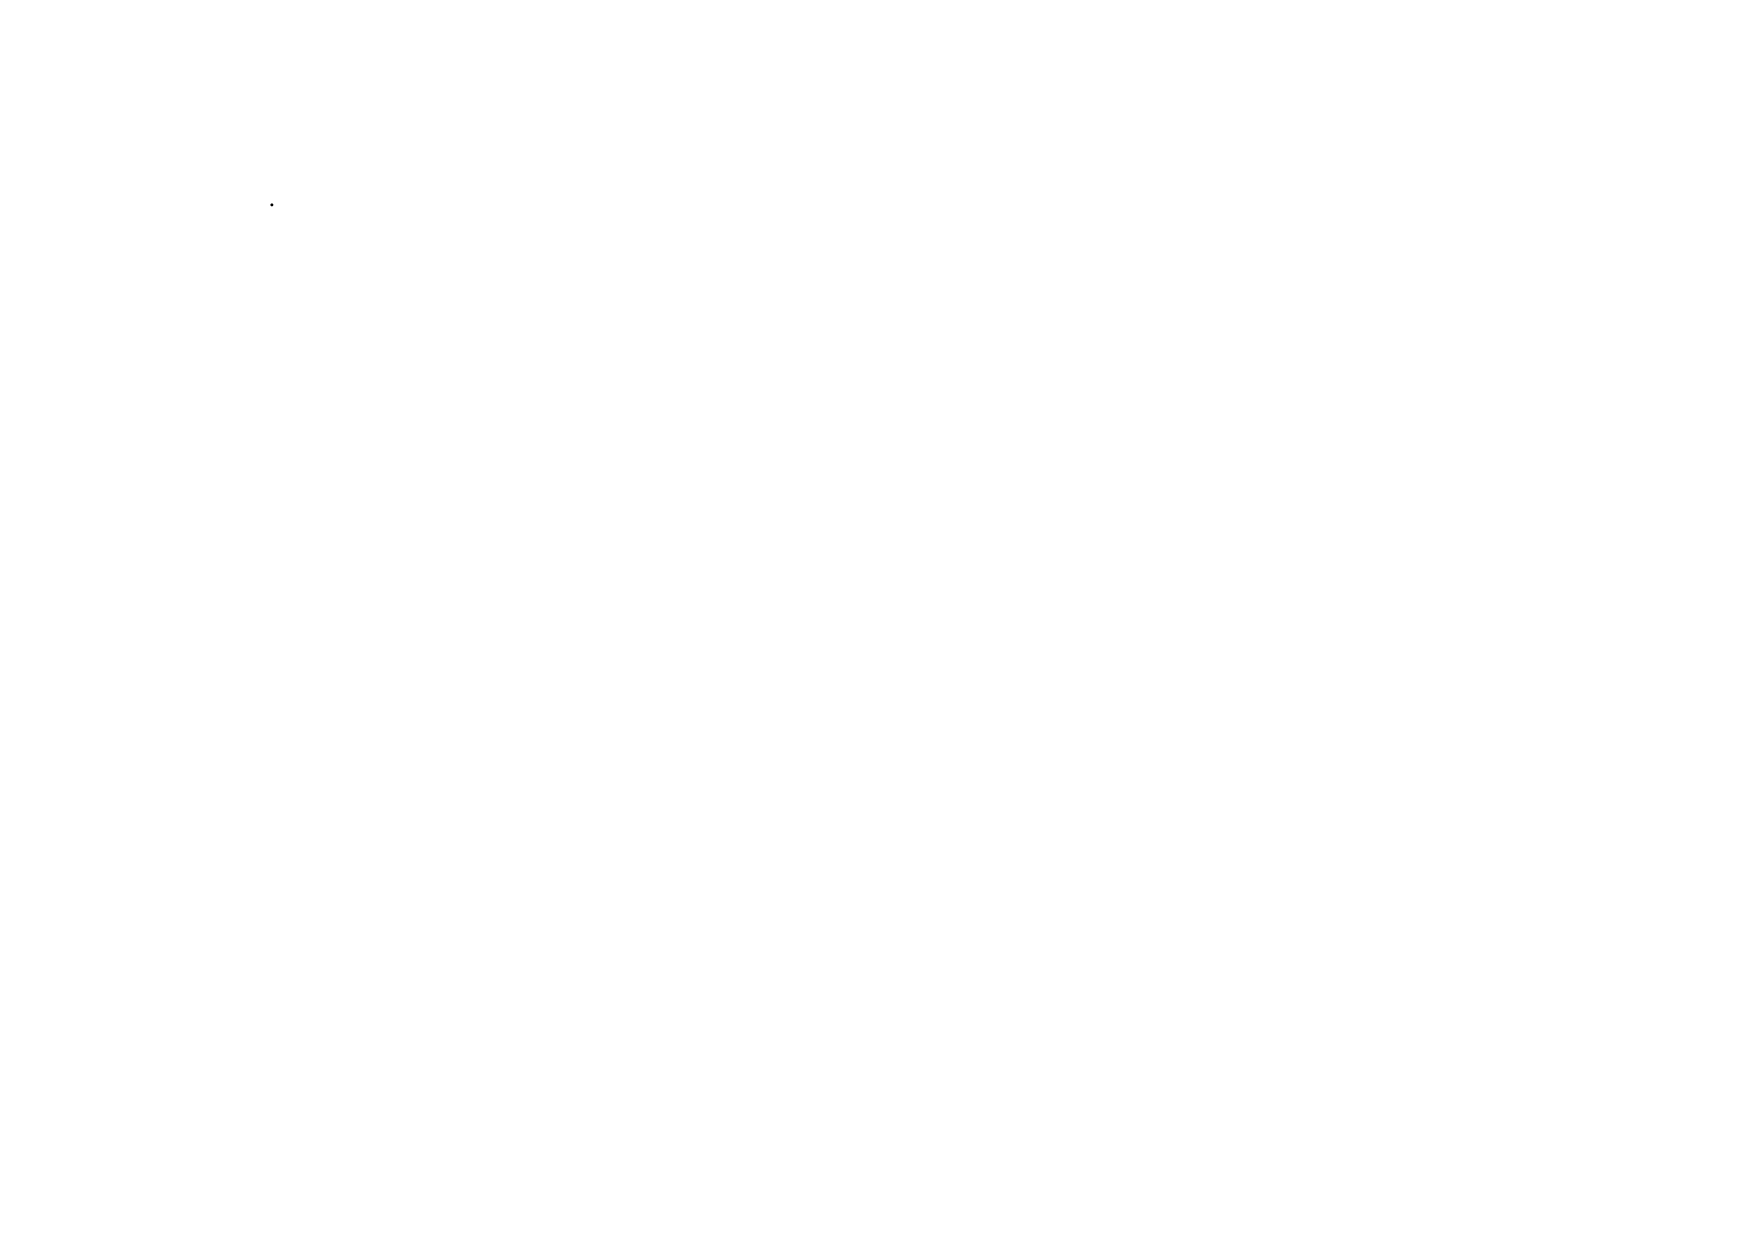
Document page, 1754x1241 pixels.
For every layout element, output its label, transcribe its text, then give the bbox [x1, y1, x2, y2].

text . [150, 183, 1604, 212]
